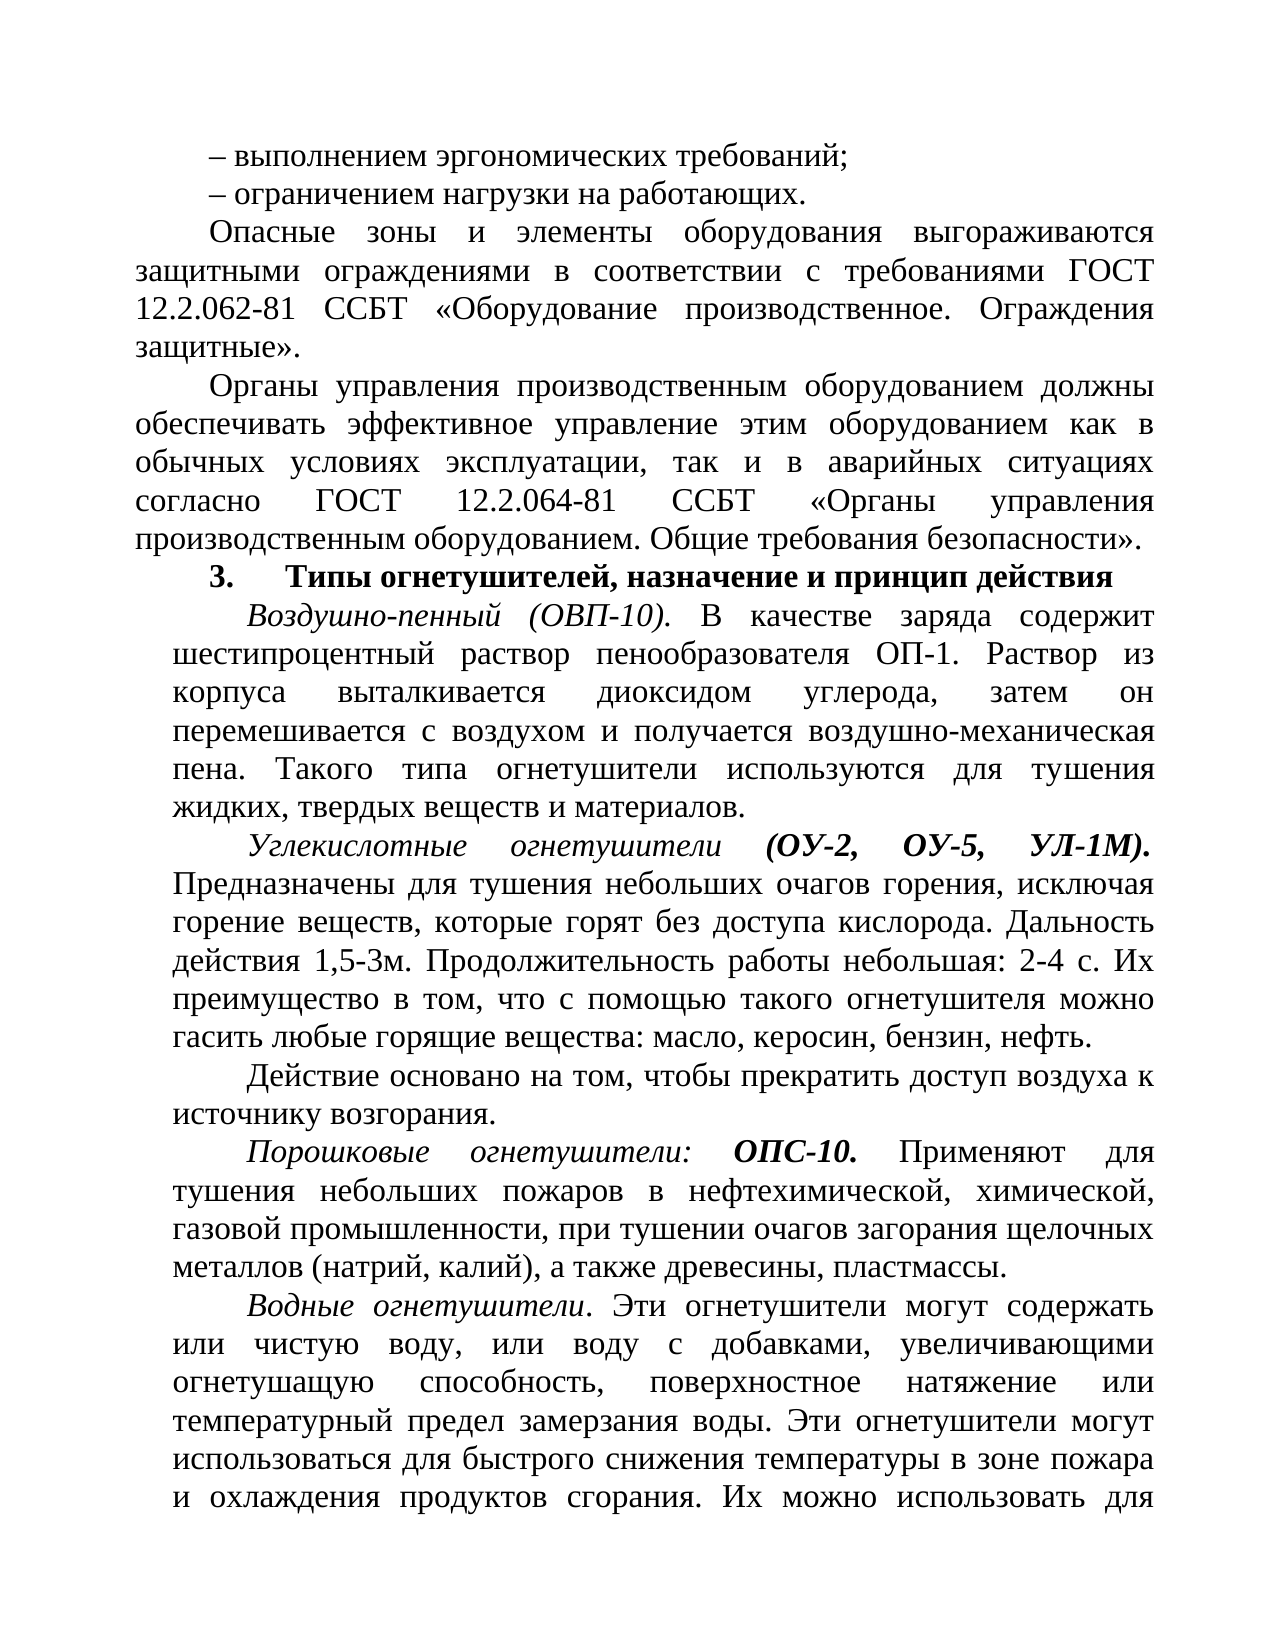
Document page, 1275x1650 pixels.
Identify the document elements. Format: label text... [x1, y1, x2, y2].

text – ограничением нагрузки на работающих. [135, 173, 1155, 212]
text Органы управления производственным оборудованием должны обеспечивать эффективное управление этим оборудованием как в обычных условиях эксплуатации, так и в аварийных ситуациях согласно ГОСТ 12.2.064-81 ССБТ «Органы управления производственным оборудованием. Общие требования безопасности». [135, 365, 1155, 557]
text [172, 1285, 1155, 1515]
text Опасные зоны и элементы оборудования выгораживаются защитными ограждениями в соответствии с требованиями ГОСТ 12.2.062-81 ССБТ «Оборудование производственное. Ограждения защитные». [135, 212, 1155, 365]
list Типы огнетушителей, назначение и принцип действия [135, 557, 1155, 595]
text – выполнением эргономических требований; [135, 135, 1155, 173]
text Воздушно-пенный (ОВП-10). В качестве заряда содержит шестипроцентный раствор пенообразователя ОП-1. Раствор из корпуса выталкивается диоксидом углерода, затем он перемешивается с воздухом и получается воздушно-механическая пена. Такого типа огнетушители используются для тушения жидких, твердых веществ и материалов. [172, 595, 1155, 825]
text Действие основано на том, чтобы прекратить доступ воздуха к источнику возгорания. [172, 1055, 1155, 1132]
text Углекислотные огнетушители (ОУ-2, ОУ-5, УЛ-1М). Предназначены для тушения небольших очагов горения, исключая горение веществ, которые горят без доступа кислорода. Дальность действия 1,5-3м. Продолжительность работы небольшая: 2-4 с. Их преимущество в том, что с помощью такого огнетушителя можно гасить любые горящие вещества: масло, керосин, бензин, нефть. [172, 825, 1155, 1055]
text Порошковые огнетушители: ОПС-10. Применяют для тушения небольших пожаров в нефтехимической, химической, газовой промышленности, при тушении очагов загорания щелочных металлов (натрий, калий), а также древесины, пластмассы. [172, 1132, 1155, 1285]
